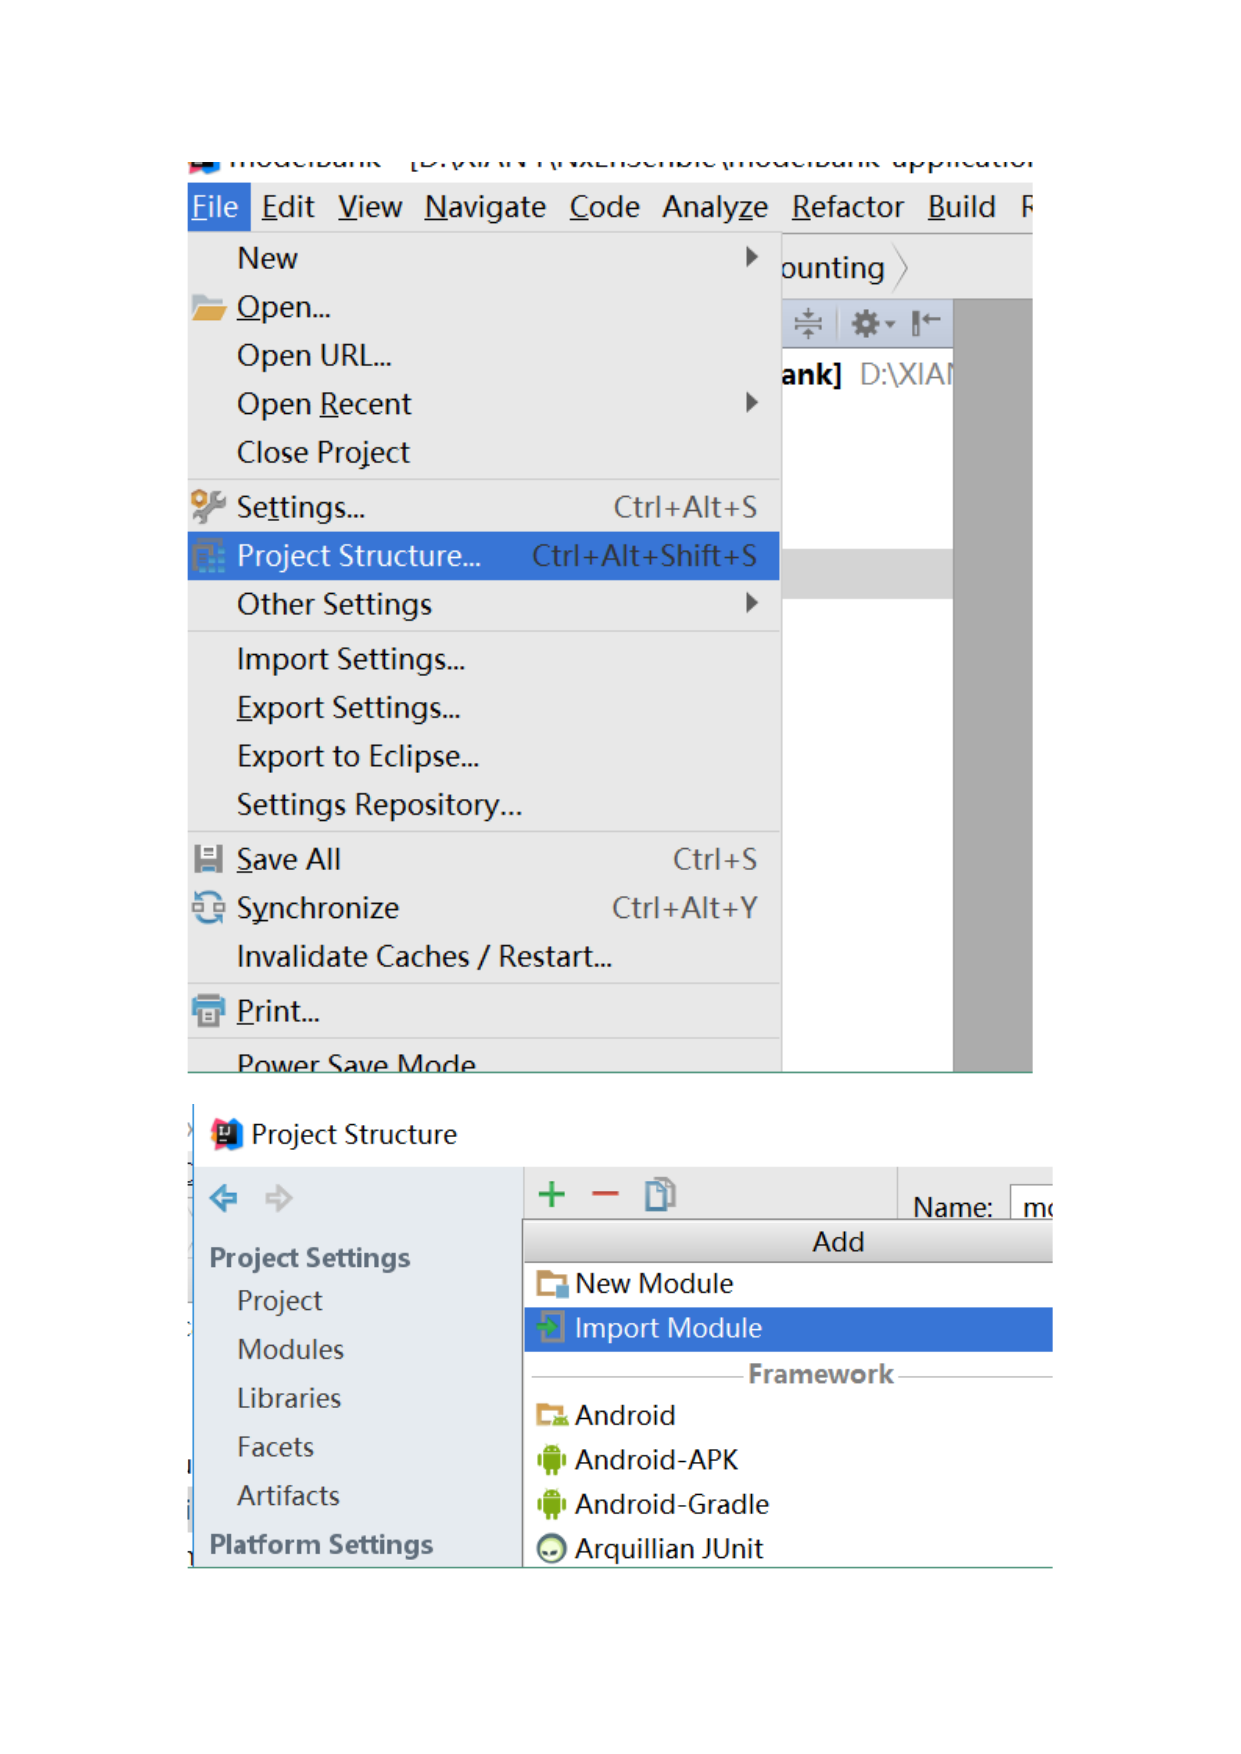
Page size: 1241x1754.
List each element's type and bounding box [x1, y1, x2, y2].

picture [187, 1104, 1053, 1580]
picture [187, 162, 1033, 1086]
